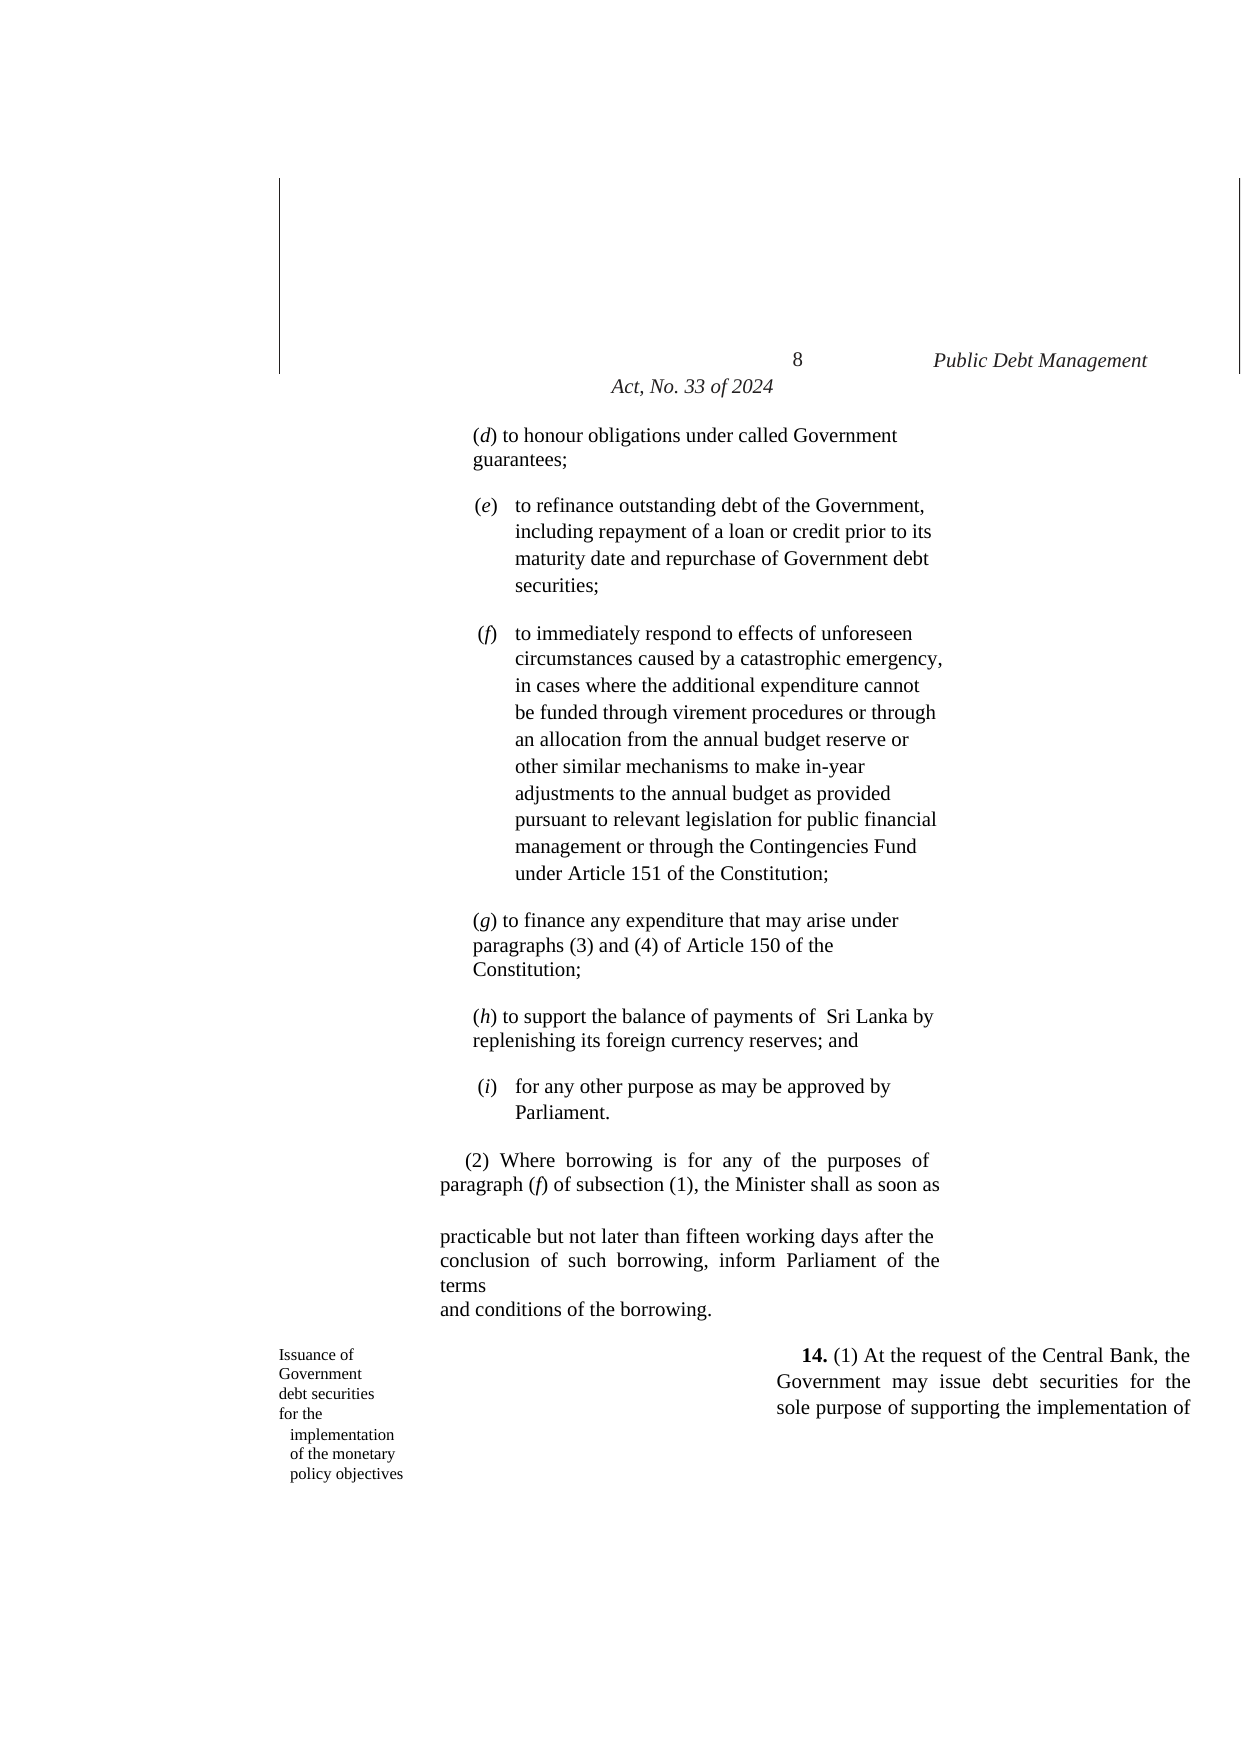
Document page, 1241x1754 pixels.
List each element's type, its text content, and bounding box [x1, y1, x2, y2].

text (h) to support the balance of payments of Sri Lanka by replenishing its foreign currency reserves; and [473, 1004, 955, 1052]
text (g) to finance any expenditure that may arise under paragraphs (3) and (4) of Article 150 of the Constitution; [473, 908, 955, 981]
text (e) to refinance outstanding debt of the Government, including repayment of a loan or credit prior to its maturity date and repurchase of Government debt securities; [474, 493, 955, 598]
text (d) to honour obligations under called Government guarantees; [473, 423, 955, 471]
table_header Public Debt Management [867, 178, 1239, 373]
text (i) for any other purpose as may be approved by Parliament. [477, 1074, 955, 1125]
text (f) to immediately respond to effects of unforeseen circumstances caused by a catastrophic emergency, in cases where the additional expenditure cannot be funded through virement procedures or through an allocation from the annual budget reserve or other similar mechanisms to make in-year adjustments to the annual budget as provided pursuant to relevant legislation for public financial management or through the Contingencies Fund under Article 151 of the Constitution; [477, 620, 955, 886]
text Act, No. 33 of 2024 [65, 375, 773, 398]
table_header Issuance of Government debt securities for the [166, 1337, 753, 1424]
text implementation of the monetary policy objectives [290, 1424, 430, 1483]
table_header 14. (1) At the request of the Central Bank, the Government may issue debt securities for the sole purpose of supporting the implementation of the monetary policy objectives. [753, 1337, 1240, 1424]
text (2) Where borrowing is for any of the purposes of paragraph (f) of subsection (1), the Minister shall as soon as practicable but not later than fifteen working days after the conclusion of such borrowing, inform Parliament of the terms and conditions of the borrowing. [440, 1148, 941, 1321]
table_header 8 [280, 178, 867, 373]
